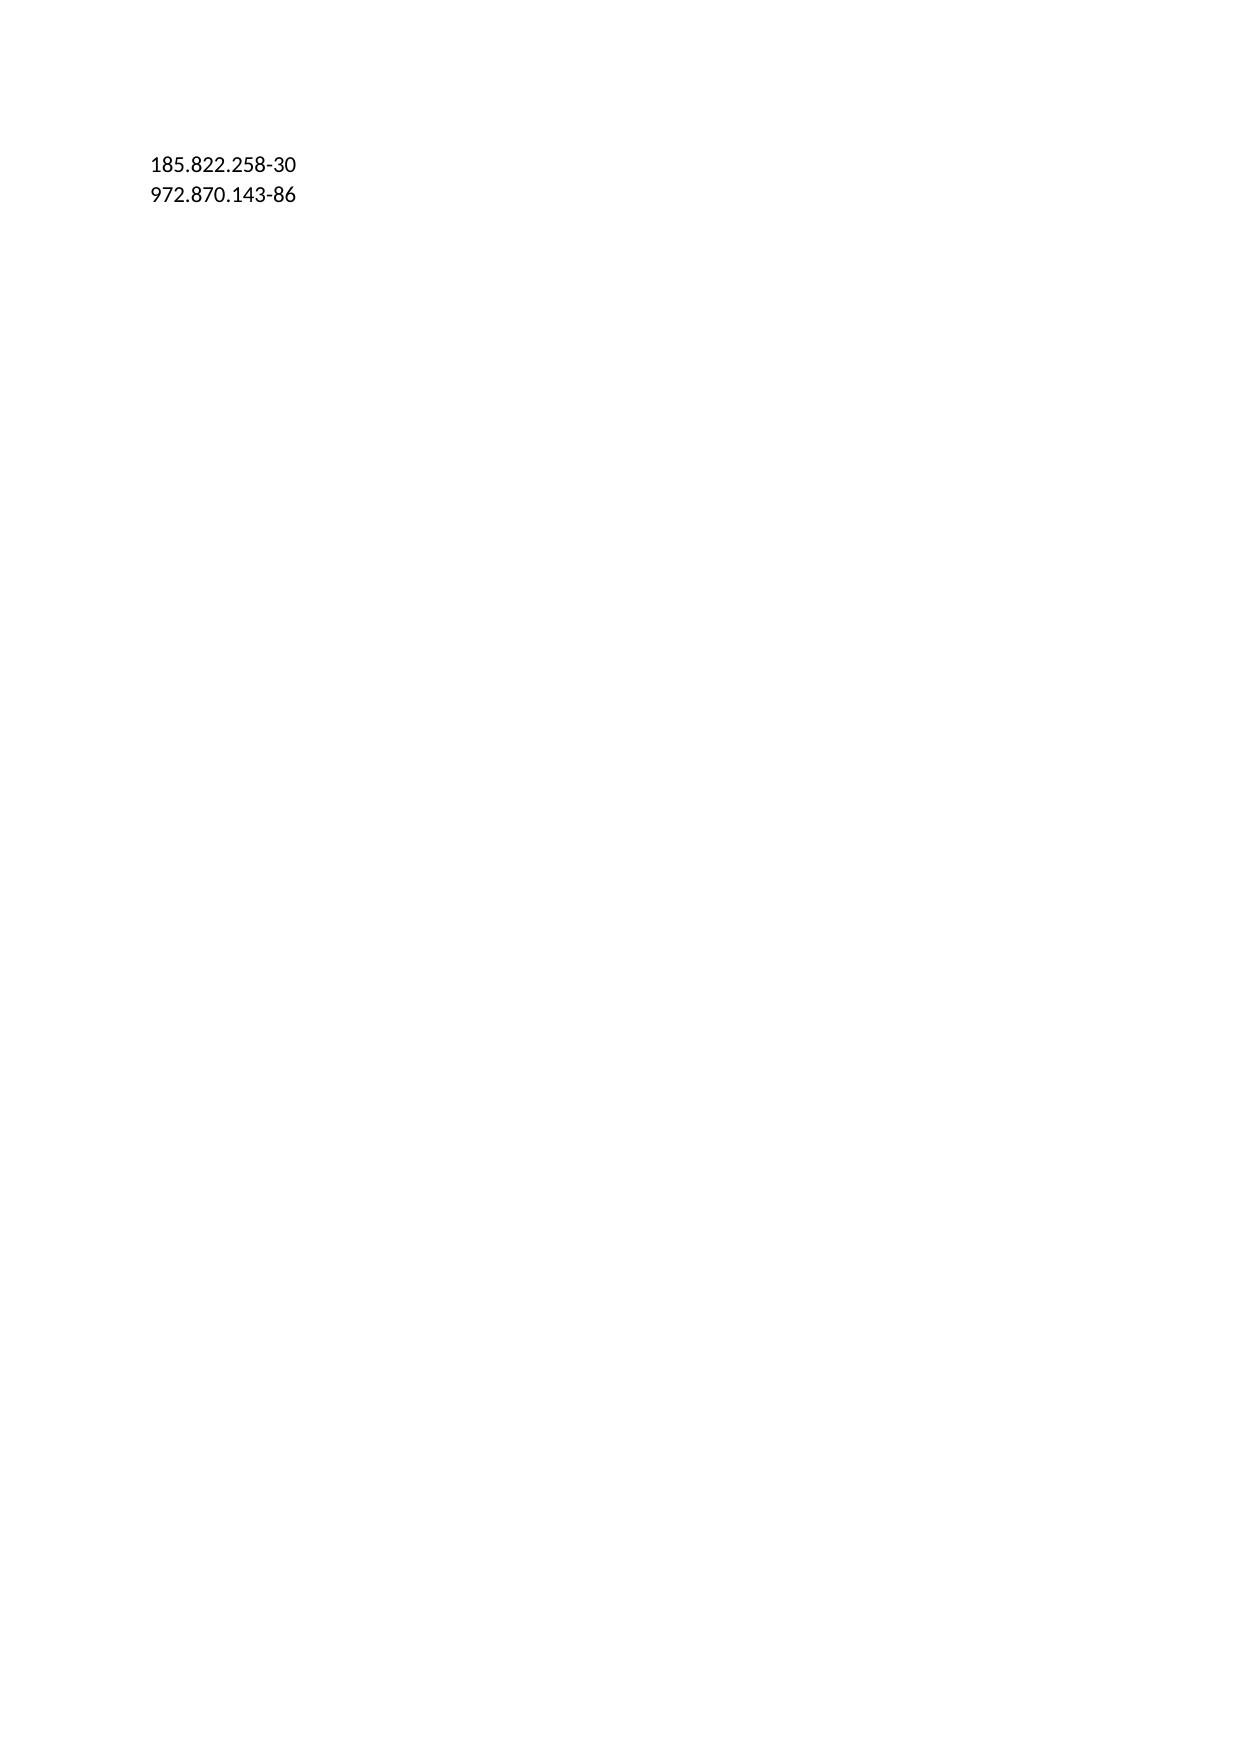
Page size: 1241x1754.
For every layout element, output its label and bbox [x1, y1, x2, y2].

text [150, 150, 1090, 208]
